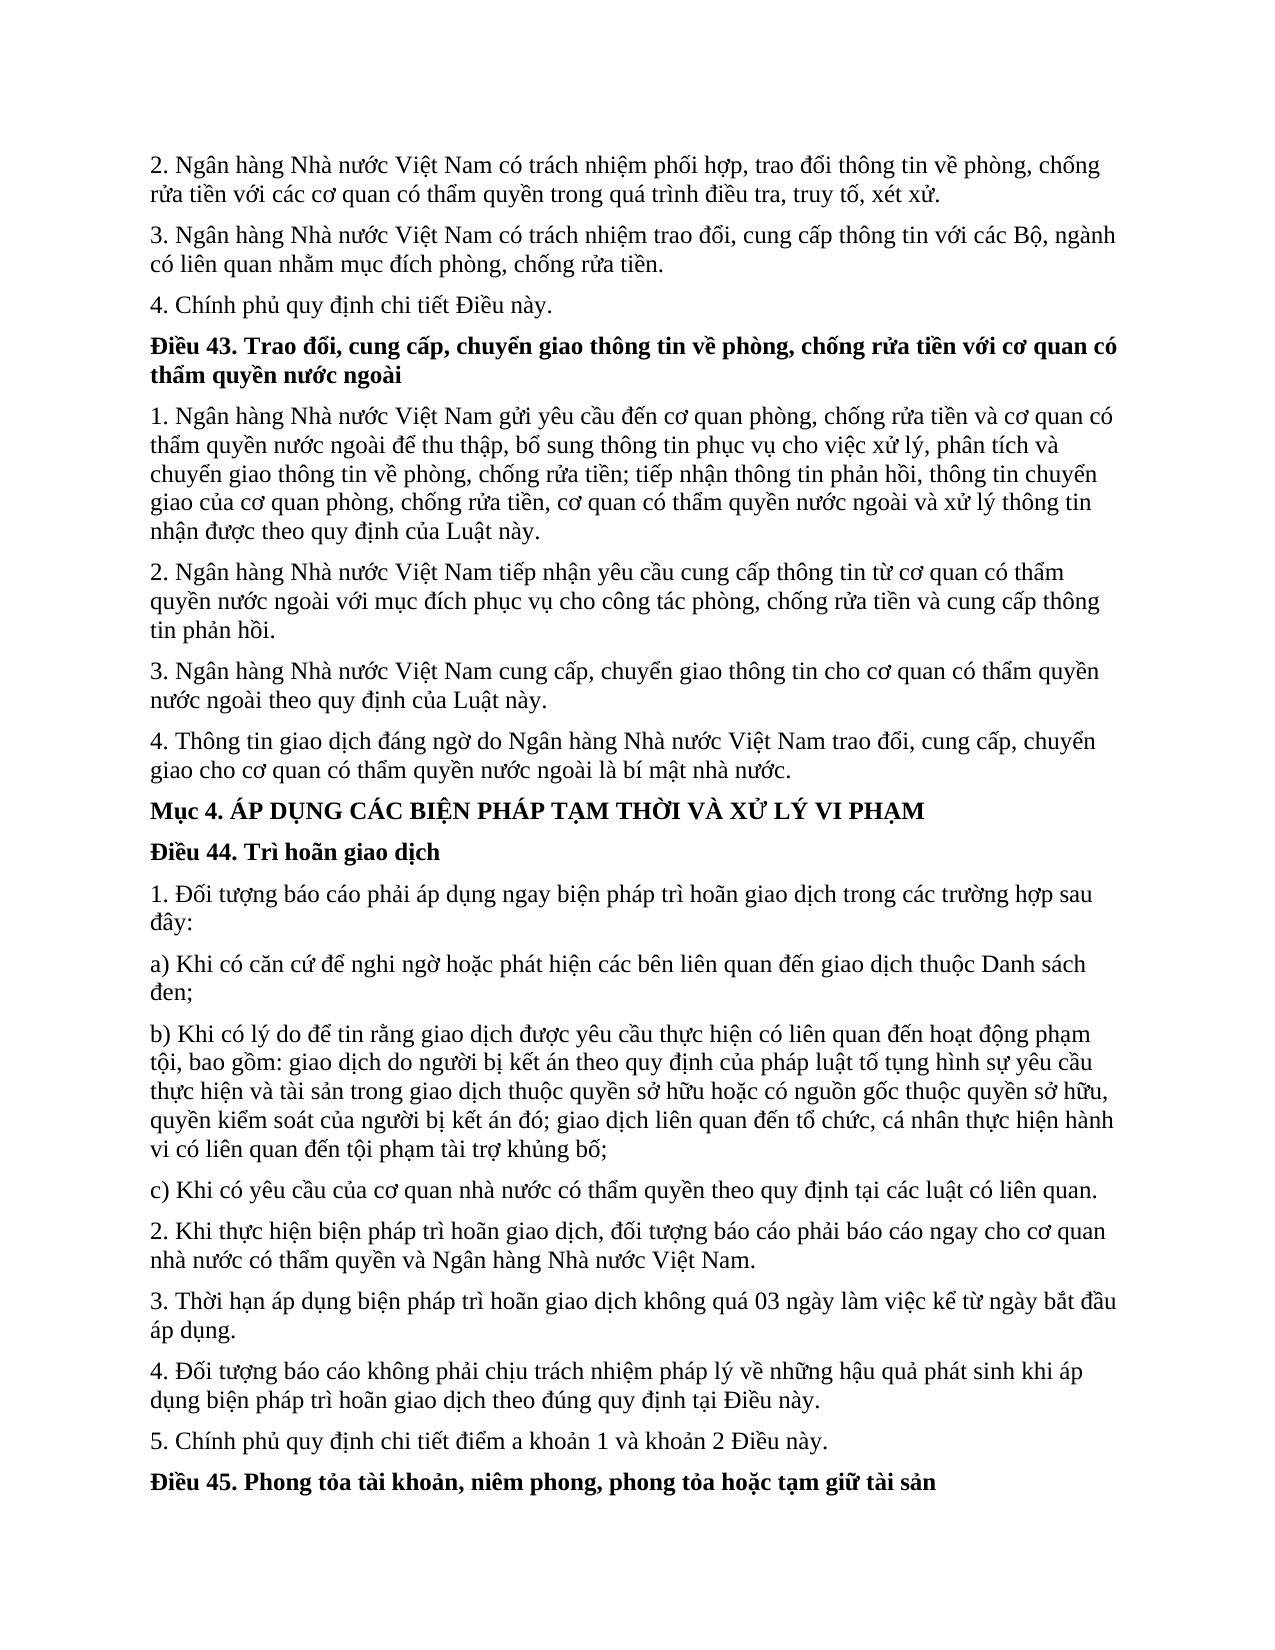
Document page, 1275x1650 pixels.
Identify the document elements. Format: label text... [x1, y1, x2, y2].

text 3. Thời hạn áp dụng biện pháp trì hoãn giao dịch không quá 03 ngày làm việc kể từ ngày bắt đầu áp dụng. [150, 1286, 1125, 1344]
text Điều 43. Trao đổi, cung cấp, chuyển giao thông tin về phòng, chống rửa tiền với cơ quan có thẩm quyền nước ngoài [150, 331, 1125, 389]
text Mục 4. ÁP DỤNG CÁC BIỆN PHÁP TẠM THỜI VÀ XỬ LÝ VI PHẠM [150, 796, 1125, 825]
text 3. Ngân hàng Nhà nước Việt Nam cung cấp, chuyển giao thông tin cho cơ quan có thẩm quyền nước ngoài theo quy định của Luật này. [150, 656, 1125, 714]
text c) Khi có yêu cầu của cơ quan nhà nước có thẩm quyền theo quy định tại các luật có liên quan. [150, 1175, 1125, 1204]
text Điều 44. Trì hoãn giao dịch [150, 837, 1125, 866]
text 3. Ngân hàng Nhà nước Việt Nam có trách nhiệm trao đổi, cung cấp thông tin với các Bộ, ngành có liên quan nhằm mục đích phòng, chống rửa tiền. [150, 220, 1125, 277]
text b) Khi có lý do để tin rằng giao dịch được yêu cầu thực hiện có liên quan đến hoạt động phạm tội, bao gồm: giao dịch do người bị kết án theo quy định của pháp luật tố tụng hình sự yêu cầu thực hiện và tài sản trong giao dịch thuộc quyền sở hữu hoặc có nguồn gốc thuộc quyền sở hữu, quyền kiểm soát của người bị kết án đó; giao dịch liên quan đến tổ chức, cá nhân thực hiện hành vi có liên quan đến tội phạm tài trợ khủng bố; [150, 1019, 1125, 1162]
text 4. Đối tượng báo cáo không phải chịu trách nhiệm pháp lý về những hậu quả phát sinh khi áp dụng biện pháp trì hoãn giao dịch theo đúng quy định tại Điều này. [150, 1356, 1125, 1414]
text a) Khi có căn cứ để nghi ngờ hoặc phát hiện các bên liên quan đến giao dịch thuộc Danh sách đen; [150, 949, 1125, 1006]
text 2. Khi thực hiện biện pháp trì hoãn giao dịch, đối tượng báo cáo phải báo cáo ngay cho cơ quan nhà nước có thẩm quyền và Ngân hàng Nhà nước Việt Nam. [150, 1216, 1125, 1274]
text 1. Đối tượng báo cáo phải áp dụng ngay biện pháp trì hoãn giao dịch trong các trường hợp sau đây: [150, 879, 1125, 936]
text 2. Ngân hàng Nhà nước Việt Nam tiếp nhận yêu cầu cung cấp thông tin từ cơ quan có thẩm quyền nước ngoài với mục đích phục vụ cho công tác phòng, chống rửa tiền và cung cấp thông tin phản hồi. [150, 557, 1125, 644]
text 4. Chính phủ quy định chi tiết Điều này. [150, 290, 1125, 319]
text 2. Ngân hàng Nhà nước Việt Nam có trách nhiệm phối hợp, trao đổi thông tin về phòng, chống rửa tiền với các cơ quan có thẩm quyền trong quá trình điều tra, truy tố, xét xử. [150, 150, 1125, 207]
text 1. Ngân hàng Nhà nước Việt Nam gửi yêu cầu đến cơ quan phòng, chống rửa tiền và cơ quan có thẩm quyền nước ngoài để thu thập, bổ sung thông tin phục vụ cho việc xử lý, phân tích và chuyển giao thông tin về phòng, chống rửa tiền; tiếp nhận thông tin phản hồi, thông tin chuyển giao của cơ quan phòng, chống rửa tiền, cơ quan có thẩm quyền nước ngoài và xử lý thông tin nhận được theo quy định của Luật này. [150, 401, 1125, 545]
text Điều 45. Phong tỏa tài khoản, niêm phong, phong tỏa hoặc tạm giữ tài sản [150, 1467, 1125, 1496]
text 4. Thông tin giao dịch đáng ngờ do Ngân hàng Nhà nước Việt Nam trao đổi, cung cấp, chuyển giao cho cơ quan có thẩm quyền nước ngoài là bí mật nhà nước. [150, 726, 1125, 784]
text 5. Chính phủ quy định chi tiết điểm a khoản 1 và khoản 2 Điều này. [150, 1426, 1125, 1455]
